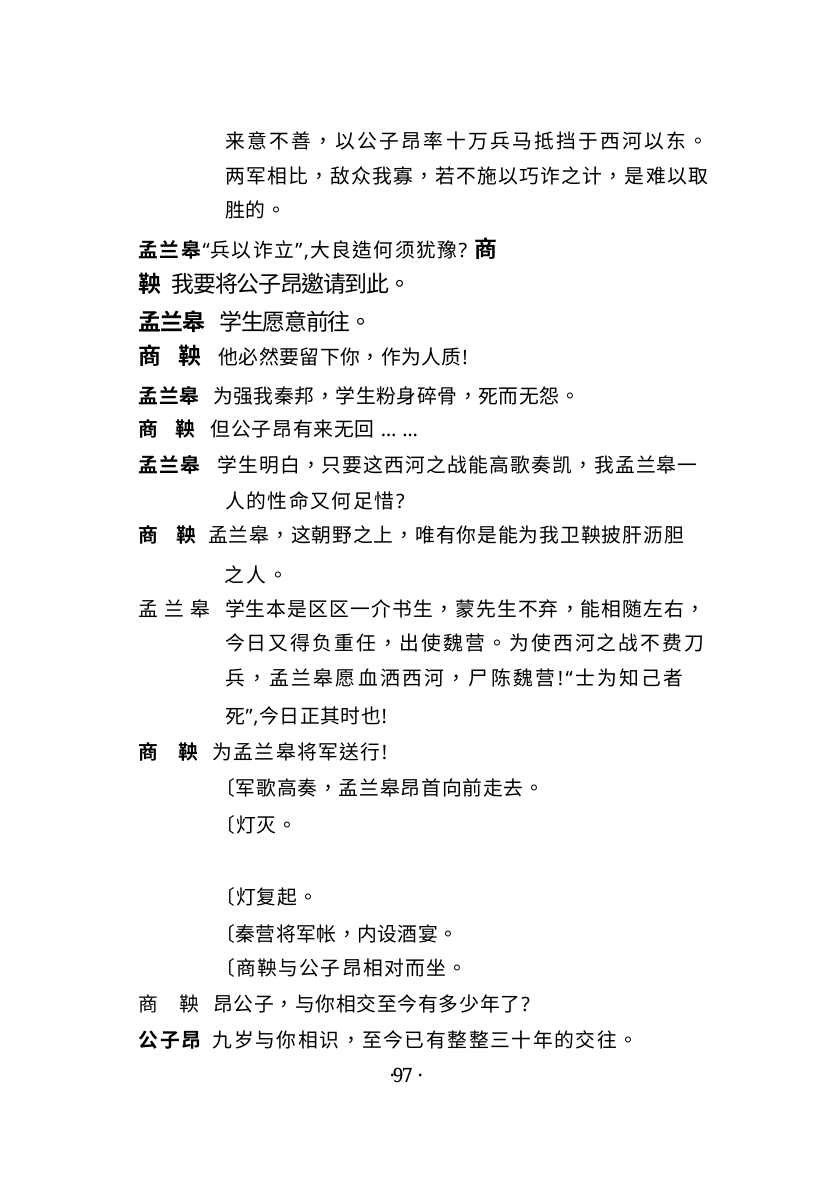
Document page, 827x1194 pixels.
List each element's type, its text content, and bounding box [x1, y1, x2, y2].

text 〔秦营将军帐，内设酒宴。 〔商鞅与公子昂相对而坐。 [215, 920, 470, 981]
text 孟兰皋 学生明白，只要这西河之战能高歌奏凯，我孟兰皋一 人的性命又何足惜? [139, 452, 705, 514]
text 孟兰皋 为强我秦邦，学生粉身碎骨，死而无怨。 商 鞅 但公子昂有来无回 … … [139, 382, 587, 442]
text 孟兰皋 学生愿意前往。 [139, 307, 714, 336]
text 死”,今日正其时也! 商 鞅 为孟兰皋将军送行! [139, 702, 411, 765]
text 来意不善，以公子昂率十万兵马抵挡于西河以东。 两军相比，敌众我寡，若不施以巧诈之计，是难以取 胜的。 [225, 128, 709, 224]
text 商 鞅 他必然要留下你，作为人质! [139, 342, 714, 370]
text 〔灯复起。 [215, 884, 714, 909]
text 〔军歌高奏，孟兰皋昂首向前走去。 〔灯灭。 [215, 774, 546, 838]
text 商 鞅 孟兰皋，这朝野之上，唯有你是能为我卫鞅披肝沥胆 [139, 523, 714, 548]
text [138, 1027, 646, 1054]
text 孟 兰 皋 学生本是区区一介书生，蒙先生不弃，能相随左右， 今日又得负重任，出使魏营。为使西河之战不费刀 兵，孟兰皋愿血洒西河，尸陈魏营!“士为知己者 [138, 595, 714, 691]
text 之人。 [224, 561, 714, 588]
text 孟兰皋“兵以诈立”,大良造何须犹豫? 商 鞅 我要将公子昂邀请到此。 [139, 233, 502, 299]
text 商 鞅 昂公子，与你相交至今有多少年了? [138, 991, 714, 1016]
